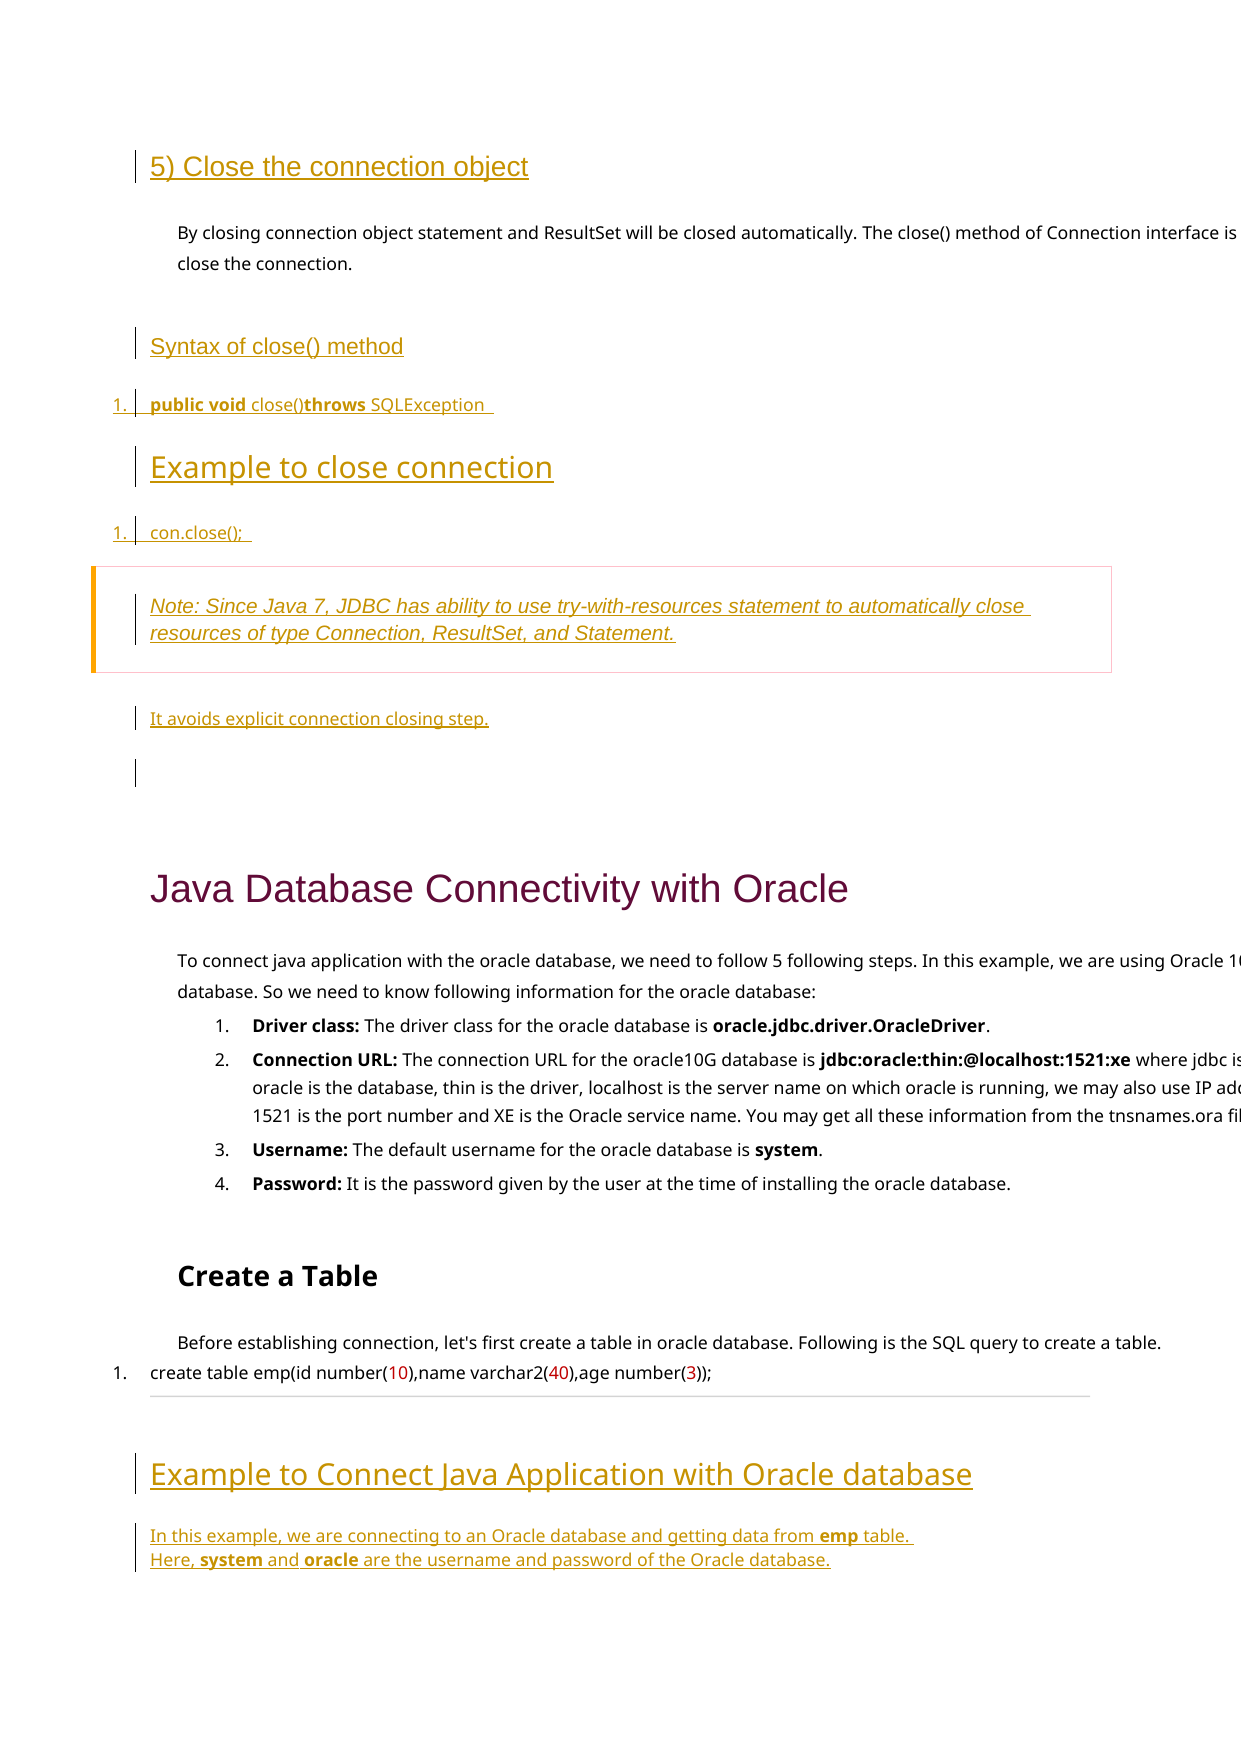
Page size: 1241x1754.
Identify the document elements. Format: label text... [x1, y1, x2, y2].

list create table emp(id number(10),name varchar2(40),age number(3)); [112, 1357, 1090, 1385]
table_header To connect java application with the oracle database, we need to follow 5 following steps. In this example, we are using Oracle 10g as the database. So we need to know following information for the oracle database: Driver class: The driver class for the oracle database is oracle.jdbc.driver.OracleDriver. Connection URL: The connection URL for the oracle10G database is jdbc:oracle:thin:@localhost:1521:xe where jdbc is the API, oracle is the database, thin is the driver, localhost is the server name on which oracle is running, we may also use IP address, 1521 is the port number and XE is the Oracle service name. You may get all these information from the tnsnames.ora file. Username: The default username for the oracle database is system. Password: It is the password given by the user at the time of installing the oracle database. [149, 940, 1240, 1226]
table_header By closing connection object statement and ResultSet will be closed automatically. The close() method of Connection interface is used to close the connection. [149, 212, 1240, 298]
table_header Create a Table Before establishing connection, let's first create a table in oracle database. Following is the SQL query to create a table. [149, 1255, 1240, 1357]
text Java Database Connectivity with Oracle [150, 865, 1090, 911]
